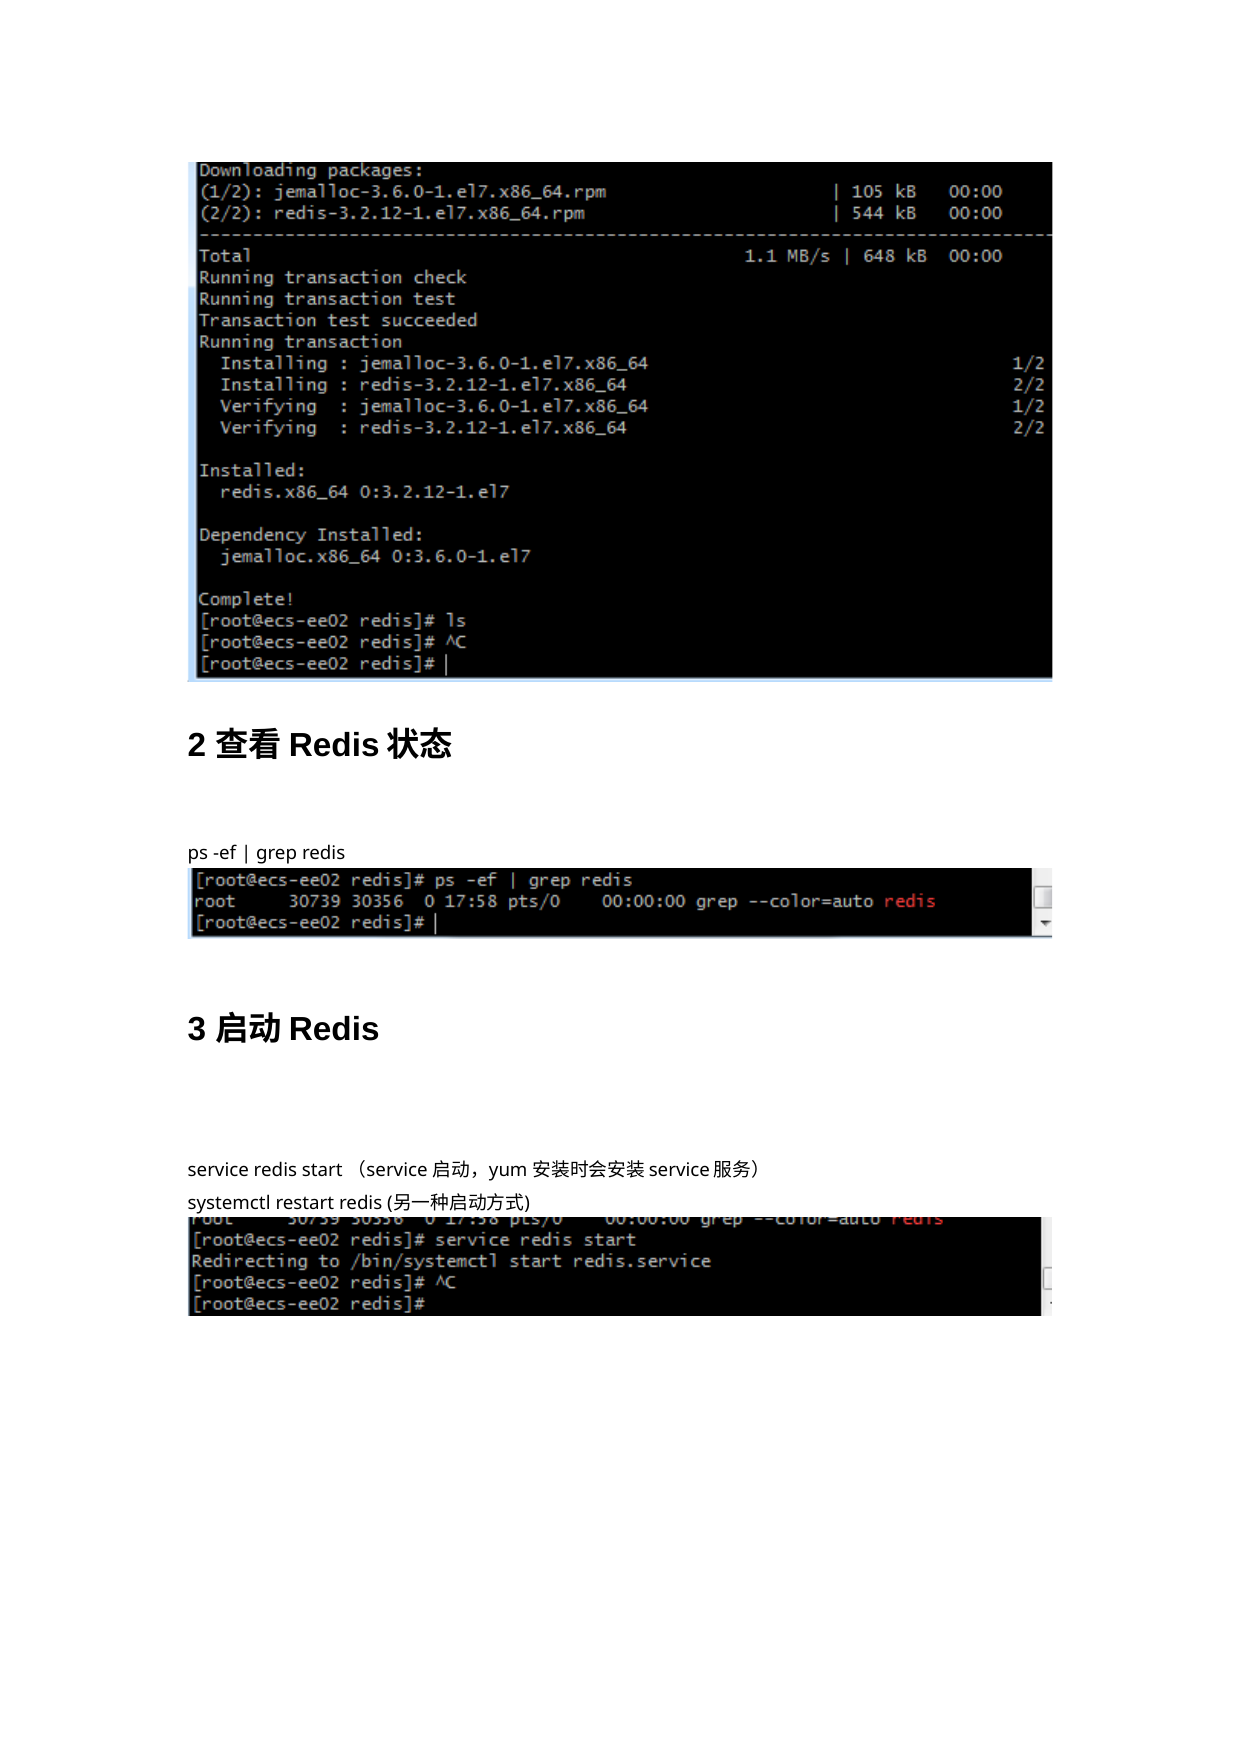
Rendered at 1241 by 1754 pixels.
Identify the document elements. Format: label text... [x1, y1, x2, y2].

text systemctl restart redis (另一种启动方式) [187, 1185, 1053, 1217]
subtitle 3 启动Redis [187, 993, 1053, 1058]
subtitle 2 查看Redis状态 [187, 709, 1053, 774]
picture [187, 1217, 1052, 1316]
text ps -ef | grep redis [187, 836, 1053, 868]
picture [187, 868, 1053, 939]
picture [187, 162, 1053, 682]
text service redis start （service 启动，yum 安装时会安装service服务） [187, 1152, 1053, 1185]
